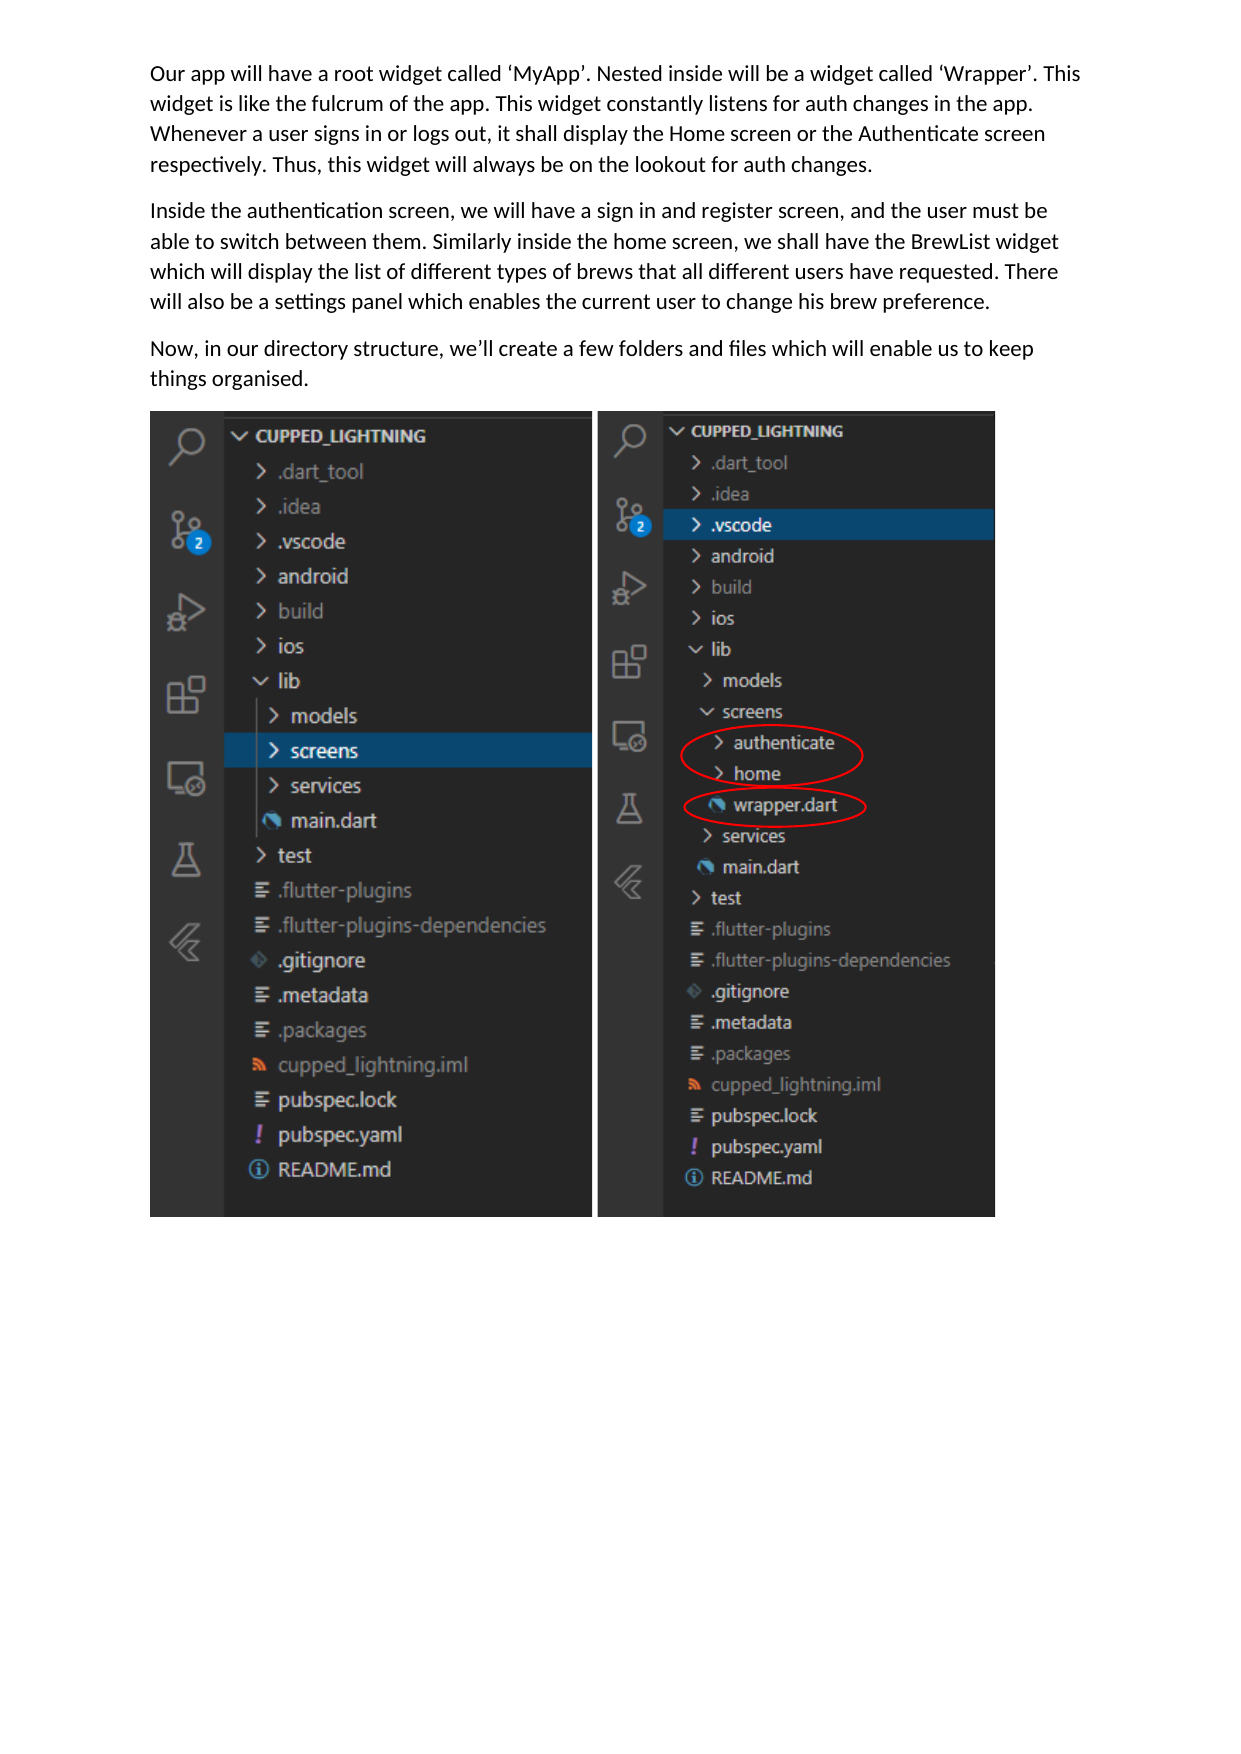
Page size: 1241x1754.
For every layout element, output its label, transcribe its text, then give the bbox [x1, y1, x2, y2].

picture [150, 411, 593, 1217]
text Our app will have a root widget called ‘MyApp’. Nested inside will be a widget called ‘Wrapper’. This widget is like the fulcrum of the app. This widget constantly listens for auth changes in the app. Whenever a user signs in or logs out, it shall display the Home screen or the Authenticate screen respectively. Thus, this widget will always be on the lookout for auth changes. [150, 59, 1090, 178]
picture [597, 411, 996, 1217]
text Inside the authentication screen, we will have a sign in and register screen, and the user must be able to switch between them. Similarly inside the home screen, we shall have the BrewList widget which will display the list of different types of brews that all different users have requested. There will also be a settings panel which enables the current user to change his brew preference. [150, 197, 1090, 315]
text Now, in our directory structure, we’ll create a few folders and files which will enable us to keep things organised. [150, 334, 1090, 392]
